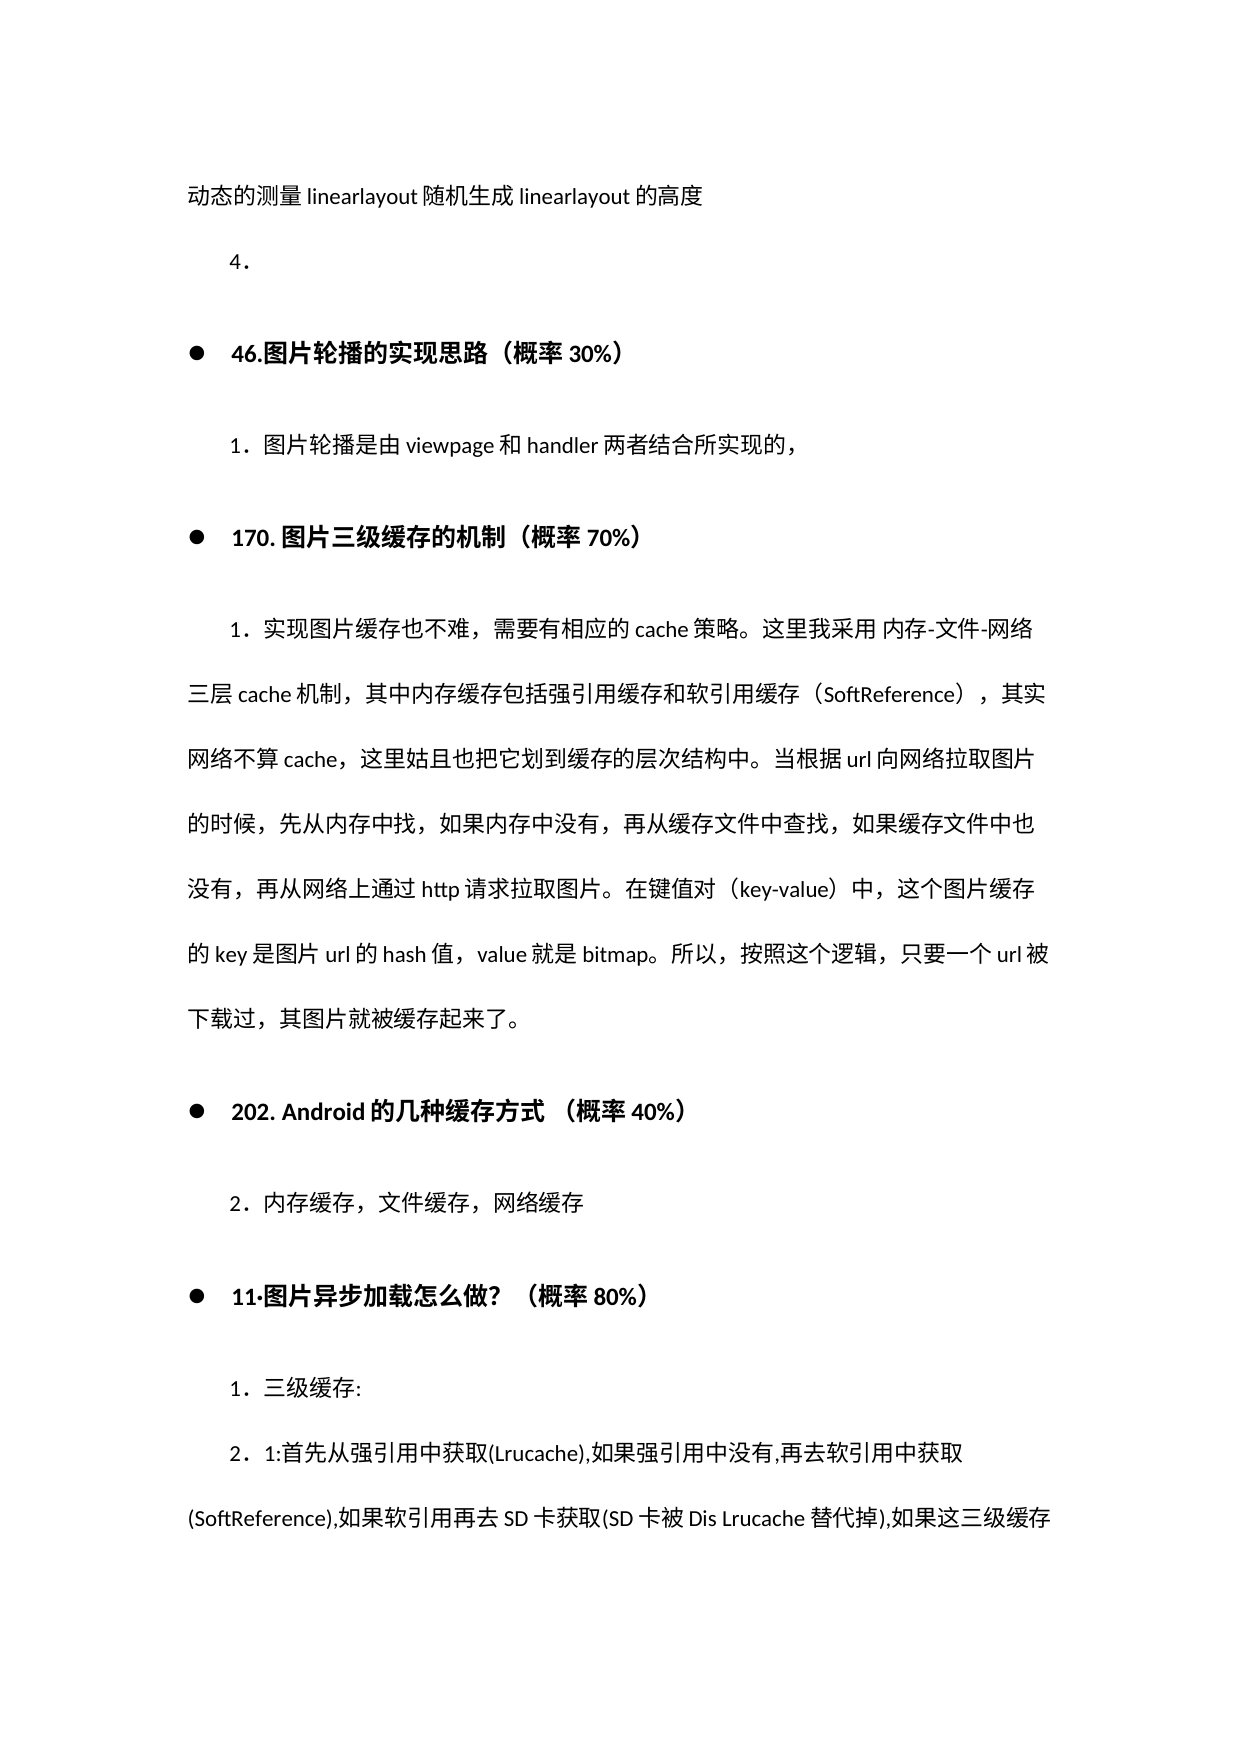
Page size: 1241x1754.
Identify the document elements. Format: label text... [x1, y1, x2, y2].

subtitle 11·图片异步加载怎么做？（概率80%） [187, 1262, 1053, 1327]
list 内存缓存，文件缓存，网络缓存 [187, 1169, 1053, 1234]
subtitle 202. Android的几种缓存方式 （概率40%） [187, 1077, 1053, 1142]
subtitle 46.图片轮播的实现思路（概率30%） [187, 319, 1053, 384]
list 三级缓存: [187, 1354, 1053, 1419]
list 图片轮播是由viewpage和handler两者结合所实现的， [187, 411, 1053, 476]
subtitle 170. 图片三级缓存的机制（概率70%） [187, 503, 1053, 568]
list 实现图片缓存也不难，需要有相应的cache策略。这里我采用 内存-文件-网络 三层cache机制，其中内存缓存包括强引用缓存和软引用缓存（SoftReference），其实网络不算cache，这里姑且也把它划到缓存的层次结构中。当根据url向网络拉取图片的时候，先从内存中找，如果内存中没有，再从缓存文件中查找，如果缓存文件中也没有，再从网络上通过http请求拉取图片。在键值对（key-value）中，这个图片缓存的key是图片url的hash值，value就是bitmap。所以，按照这个逻辑，只要一个url被下载过，其图片就被缓存起来了。 [187, 595, 1053, 1050]
list 你需要几列就在scrollview中放置几个linearlayout，在scrollview滑动的的时候动态的测量linearlayout随机生成linearlayout的高度 [187, 162, 1053, 227]
